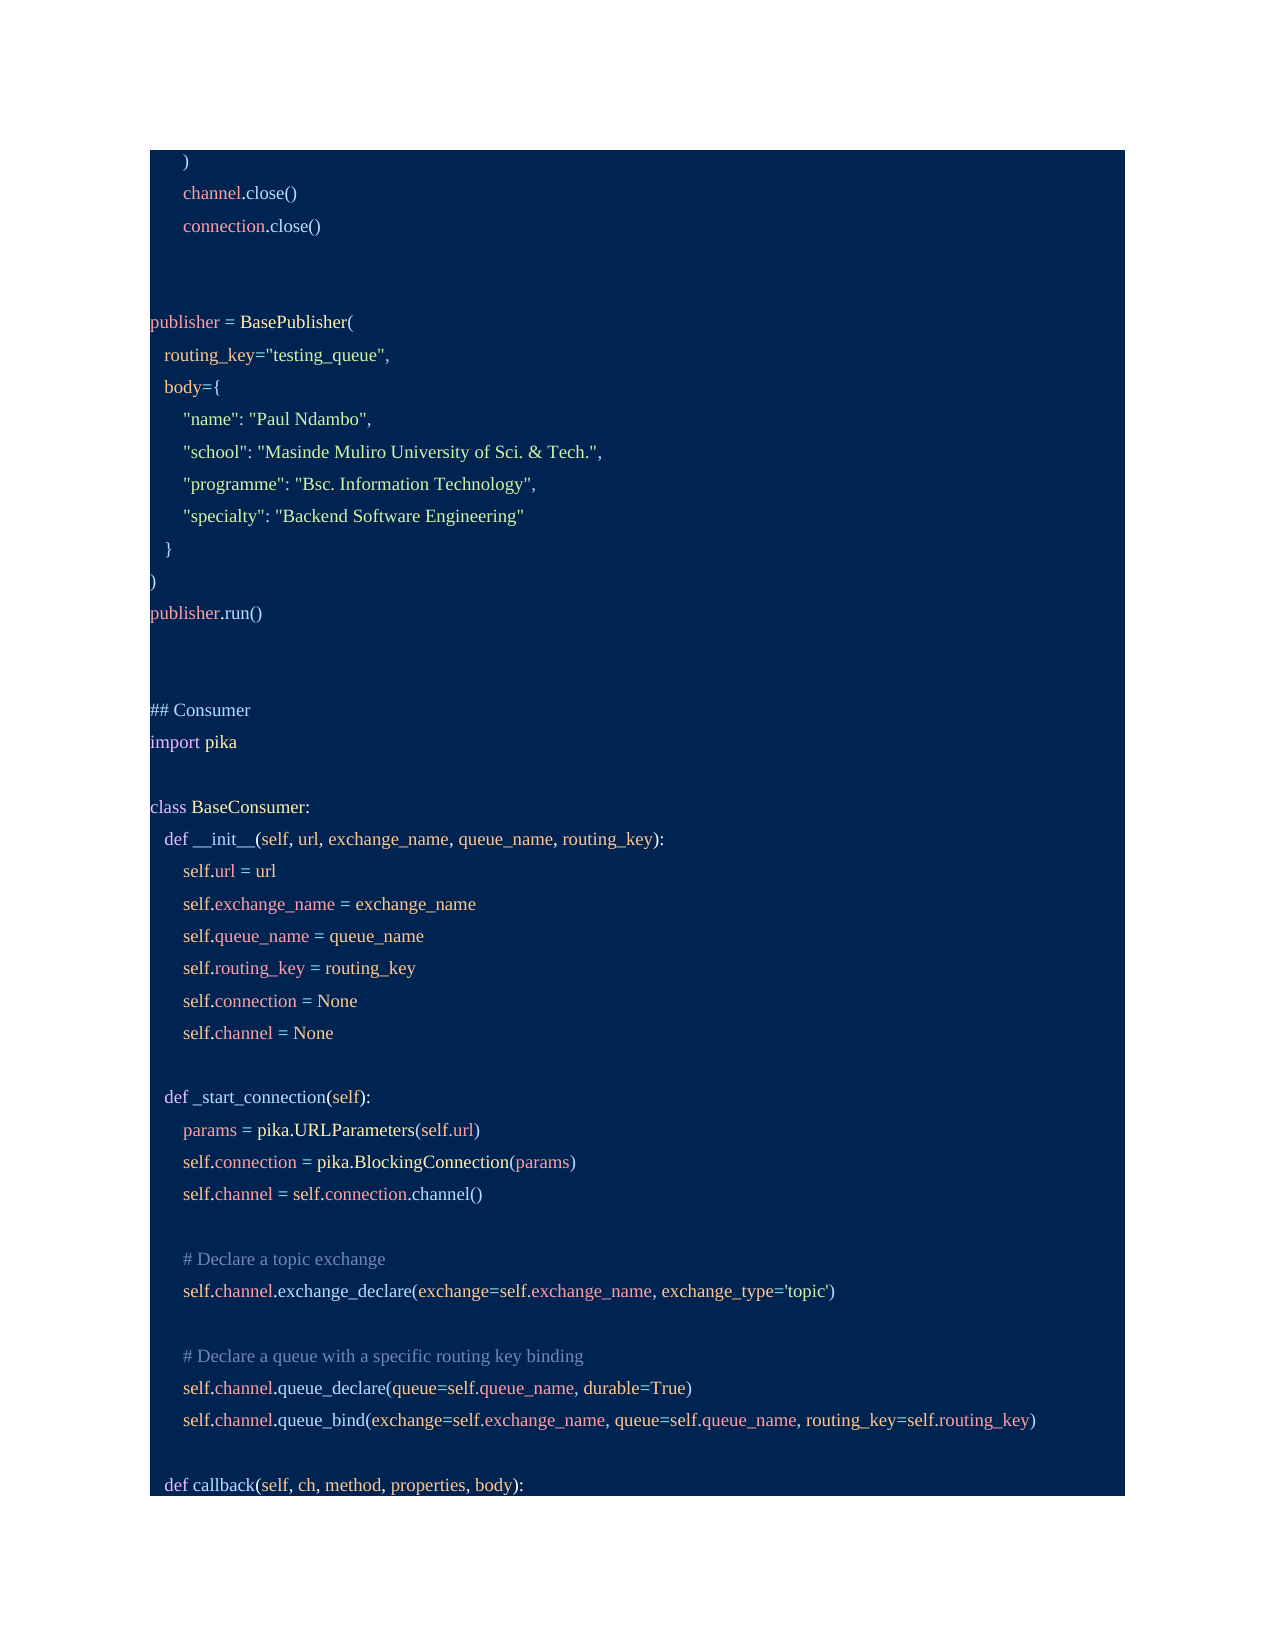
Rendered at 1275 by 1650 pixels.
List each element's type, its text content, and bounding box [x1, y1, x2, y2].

text self.url = url [150, 860, 1125, 882]
text self.routing_key = routing_key [150, 957, 1125, 979]
text # Declare a queue with a specific routing key binding [150, 1345, 1125, 1366]
text params = pika.URLParameters(self.url) [150, 1119, 1125, 1140]
text self.queue_name = queue_name [150, 925, 1125, 947]
text } [150, 537, 1125, 559]
text self.connection = None [150, 989, 1125, 1011]
text "school": "Masinde Muliro University of Sci. & Tech.", [150, 441, 1125, 462]
text publisher = BasePublisher( [150, 311, 1125, 333]
text self.exchange_name = exchange_name [150, 893, 1125, 914]
text def callback(self, ch, method, properties, body): [150, 1474, 1125, 1496]
text channel.close() [150, 182, 1125, 204]
text # Declare a topic exchange [150, 1248, 1125, 1269]
text def _start_connection(self): [150, 1086, 1125, 1108]
text self.channel.queue_declare(queue=self.queue_name, durable=True) [150, 1377, 1125, 1399]
text routing_key="testing_queue", [150, 344, 1125, 365]
text publisher.run() [150, 602, 1125, 624]
text ## Consumer [150, 699, 1125, 721]
text def __init__(self, url, exchange_name, queue_name, routing_key): [150, 828, 1125, 850]
text class BaseConsumer: [150, 796, 1125, 817]
text connection.close() [150, 214, 1125, 236]
text "specialty": "Backend Software Engineering" [150, 505, 1125, 527]
text body={ [150, 376, 1125, 398]
text import pika [150, 731, 1125, 753]
text "name": "Paul Ndambo", [150, 408, 1125, 430]
text self.channel.queue_bind(exchange=self.exchange_name, queue=self.queue_name, routing_key=self.routing_key) [150, 1409, 1125, 1431]
text self.connection = pika.BlockingConnection(params) [150, 1151, 1125, 1173]
text self.channel = self.connection.channel() [150, 1183, 1125, 1205]
text ) [150, 570, 1125, 591]
text "programme": "Bsc. Information Technology", [150, 473, 1125, 494]
text self.channel = None [150, 1022, 1125, 1043]
text self.channel.exchange_declare(exchange=self.exchange_name, exchange_type='topic') [150, 1280, 1125, 1302]
text ) [150, 150, 1125, 172]
